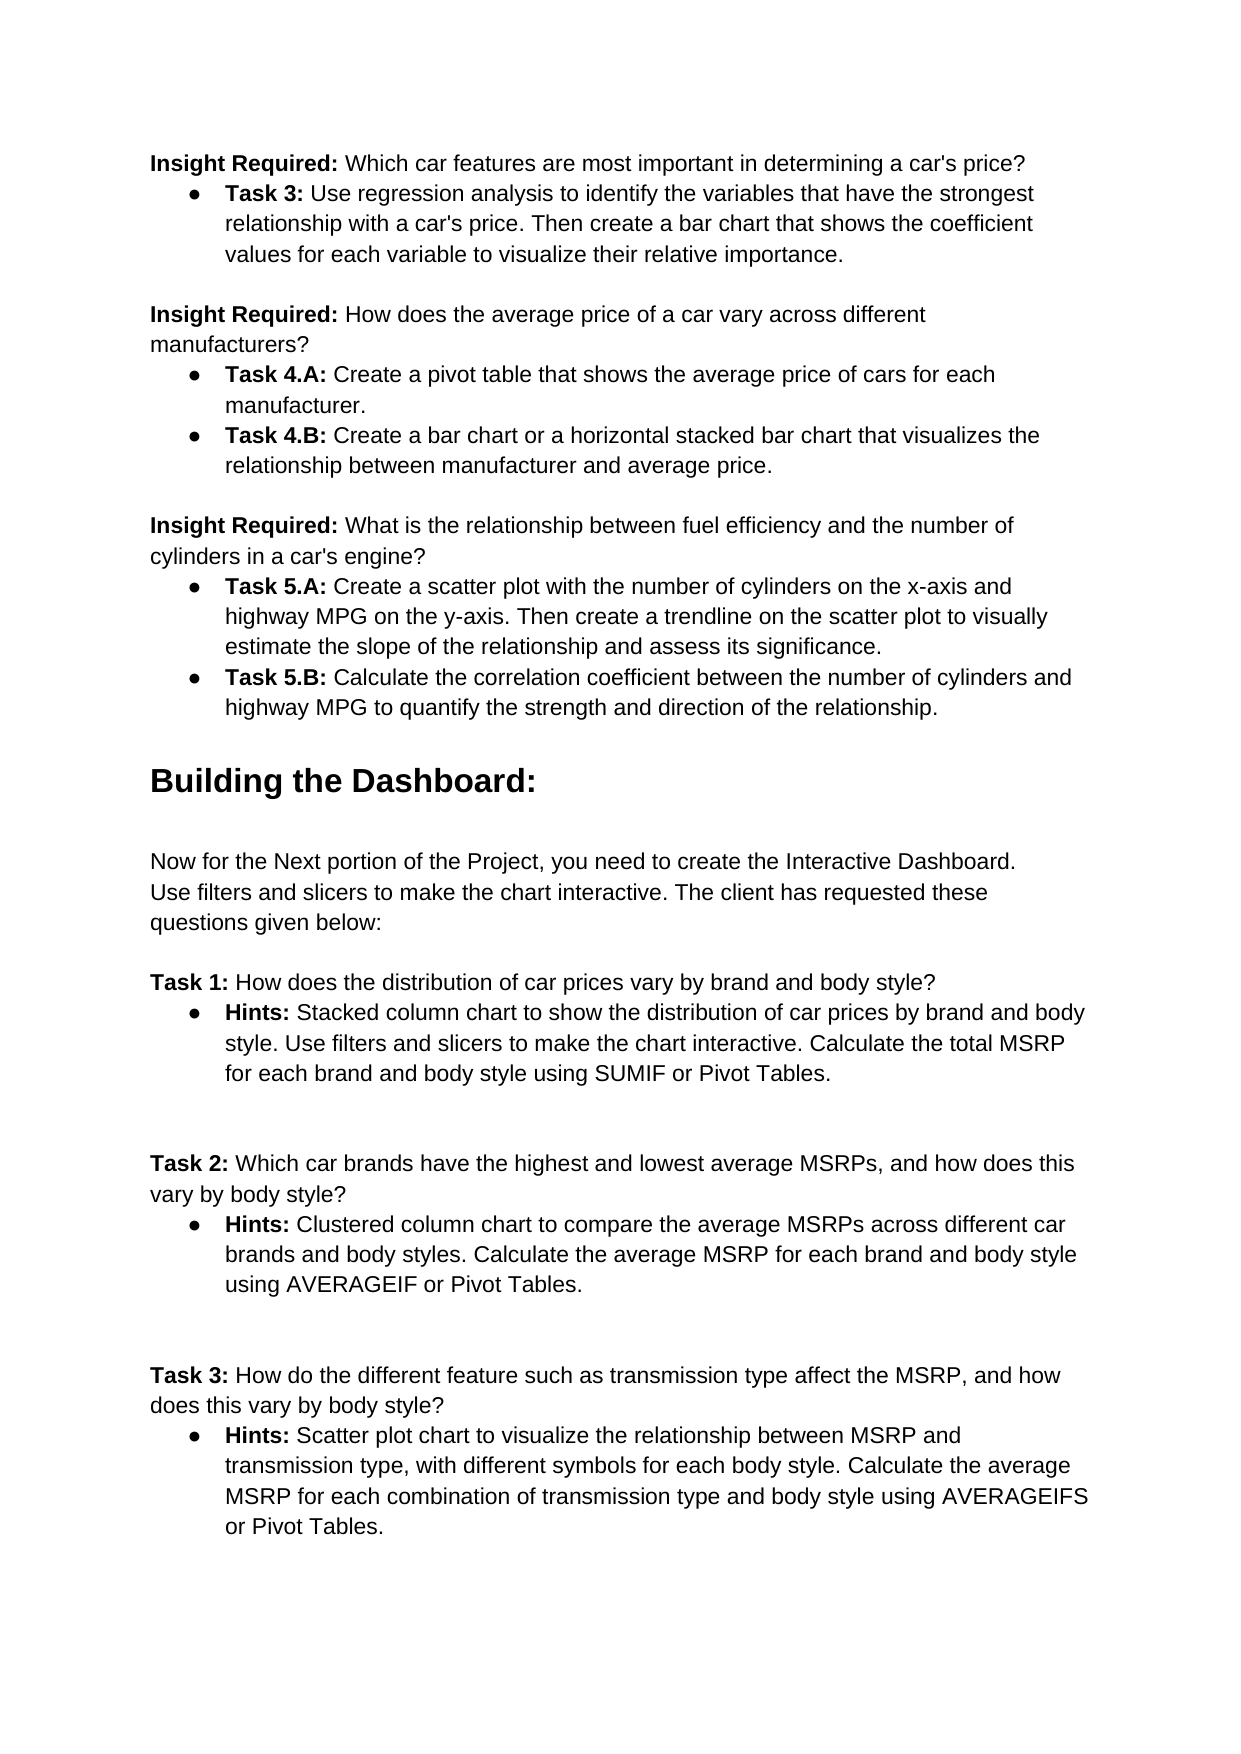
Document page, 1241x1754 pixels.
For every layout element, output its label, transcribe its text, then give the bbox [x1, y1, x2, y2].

list Hints: Stacked column chart to show the distribution of car prices by brand and body style. Use filters and slicers to make the chart interactive. Calculate the total MSRP for each brand and body style using SUMIF or Pivot Tables. [187, 999, 1090, 1086]
list Task 4.B: Create a bar chart or a horizontal stacked bar chart that visualizes the relationship between manufacturer and average price. [187, 422, 1090, 478]
text Use filters and slicers to make the chart interactive. The client has requested these questions given below: [150, 878, 1090, 935]
text Now for the Next portion of the Project, you need to create the Interactive Dashboard. [150, 848, 1090, 875]
list Task 5.A: Create a scatter plot with the number of cylinders on the x-axis and highway MPG on the y-axis. Then create a trendline on the scatter plot to visually estimate the slope of the relationship and assess its significance. [187, 573, 1090, 660]
subtitle Building the Dashboard: [150, 761, 1090, 800]
text Insight Required: How does the average price of a car vary across different manufacturers? [150, 301, 1090, 358]
list Hints: Clustered column chart to compare the average MSRPs across different car brands and body styles. Calculate the average MSRP for each brand and body style using AVERAGEIF or Pivot Tables. [187, 1211, 1090, 1298]
list Hints: Scatter plot chart to visualize the relationship between MSRP and transmission type, with different symbols for each body style. Calculate the average MSRP for each combination of transmission type and body style using AVERAGEIFS or Pivot Tables. [187, 1422, 1090, 1539]
text Insight Required: Which car features are most important in determining a car's price? [150, 150, 1090, 176]
text Task 2: Which car brands have the highest and lowest average MSRPs, and how does this vary by body style? [150, 1150, 1090, 1207]
list Task 4.A: Create a pivot table that shows the average price of cars for each manufacturer. [187, 361, 1090, 418]
text Task 3: How do the different feature such as transmission type affect the MSRP, and how does this vary by body style? [150, 1362, 1090, 1418]
list Task 3: Use regression analysis to identify the variables that have the strongest relationship with a car's price. Then create a bar chart that shows the coefficient values for each variable to visualize their relative importance. [187, 180, 1090, 267]
text Task 1: How does the distribution of car prices vary by brand and body style? [150, 969, 1090, 996]
list Task 5.B: Calculate the correlation coefficient between the number of cylinders and highway MPG to quantify the strength and direction of the relationship. [187, 663, 1090, 720]
text Insight Required: What is the relationship between fuel efficiency and the number of cylinders in a car's engine? [150, 512, 1090, 569]
